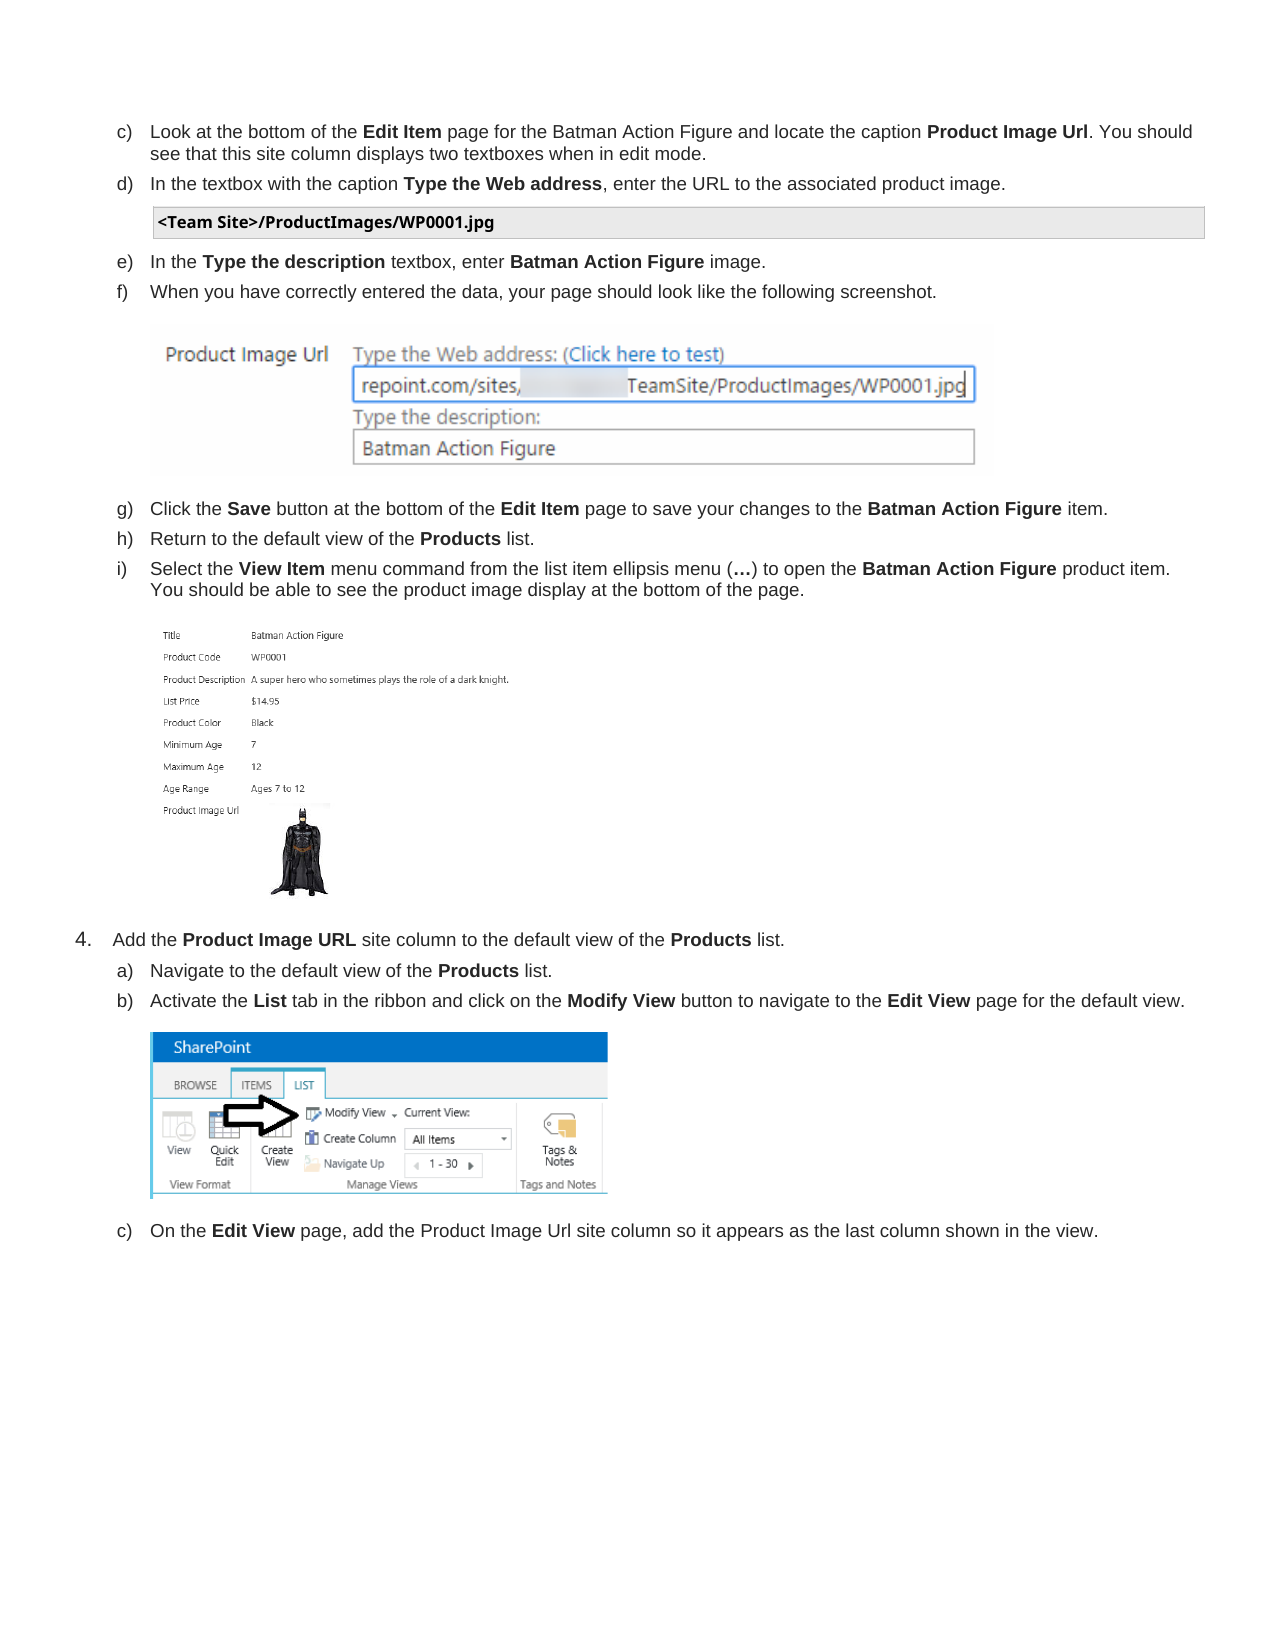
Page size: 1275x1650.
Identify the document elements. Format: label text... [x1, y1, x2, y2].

picture [150, 1032, 608, 1199]
text Look at the bottom of the Edit Item page for the Batman Action Figure and locate the caption Product Image Url. You should see that this site column displays two textboxes when in edit mode. [117, 121, 1200, 164]
text Select the View Item menu command from the list item ellipsis menu (…) to open the Batman Action Figure product item. You should be able to see the product image display at the bottom of the page. [117, 558, 1200, 601]
text When you have correctly entered the data, your page should look like the following screenshot. [117, 281, 1200, 303]
text Add the Product Image URL site column to the default view of the Products list. [75, 927, 1200, 951]
text On the Edit View page, add the Product Image Url site column so it appears as the last column shown in the view. [117, 1220, 1200, 1242]
text In the Type the description textbox, enter Batman Action Figure image. [117, 251, 1200, 273]
text Return to the default view of the Products list. [117, 528, 1200, 549]
picture [150, 622, 523, 906]
text Activate the List tab in the ribbon and click on the Modify View button to navigate to the Edit View page for the default view. [117, 989, 1200, 1011]
text Click the Save button at the bottom of the Edit Item page to save your changes to the Batman Action Figure item. [117, 498, 1200, 519]
text In the textbox with the caption Type the Web address, enter the URL to the associated product image. [117, 172, 1200, 194]
text Navigate to the default view of the Products list. [117, 959, 1200, 981]
text <Team Site>/ProductImages/WP0001.jpg [154, 208, 1204, 238]
picture [150, 324, 994, 476]
